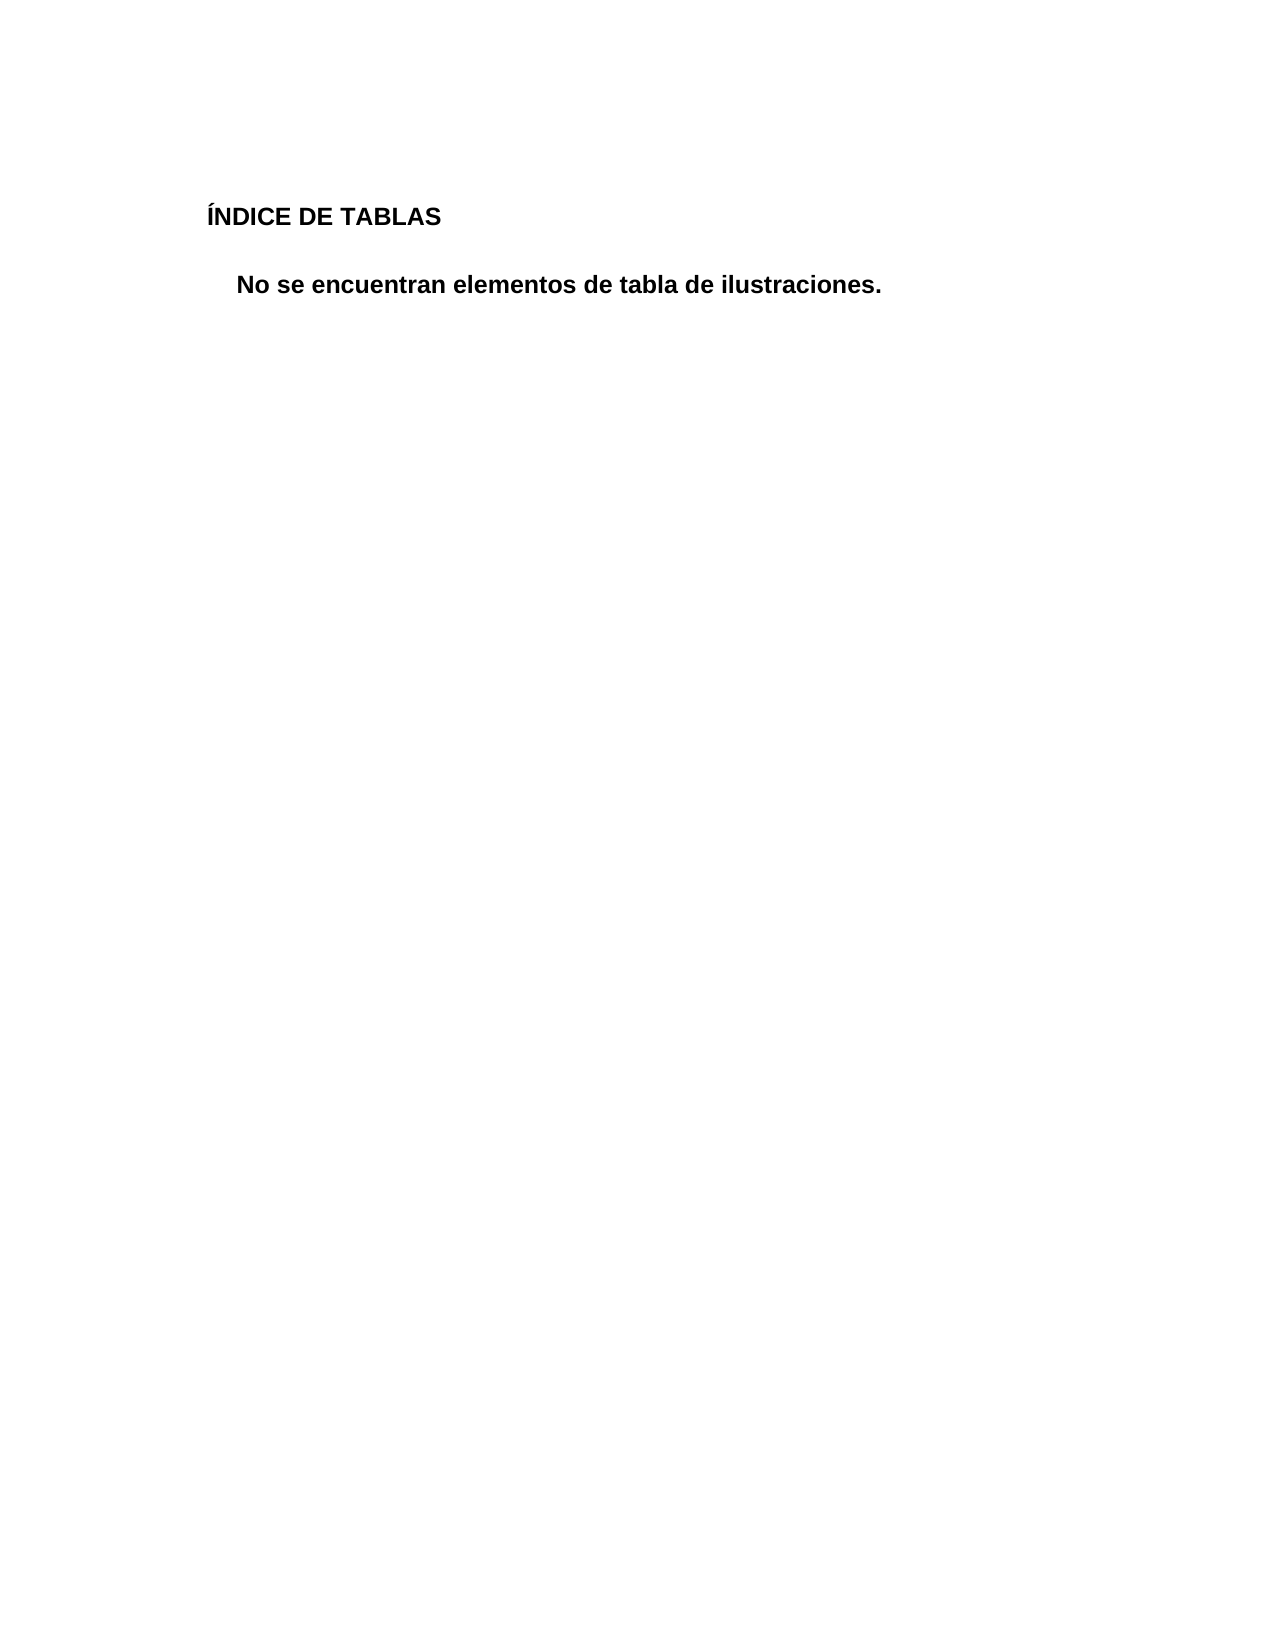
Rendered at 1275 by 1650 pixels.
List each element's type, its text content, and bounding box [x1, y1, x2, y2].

text ÍNDICE DE TABLAS [207, 202, 1098, 231]
text No se encuentran elementos de tabla de ilustraciones. [207, 270, 1098, 299]
